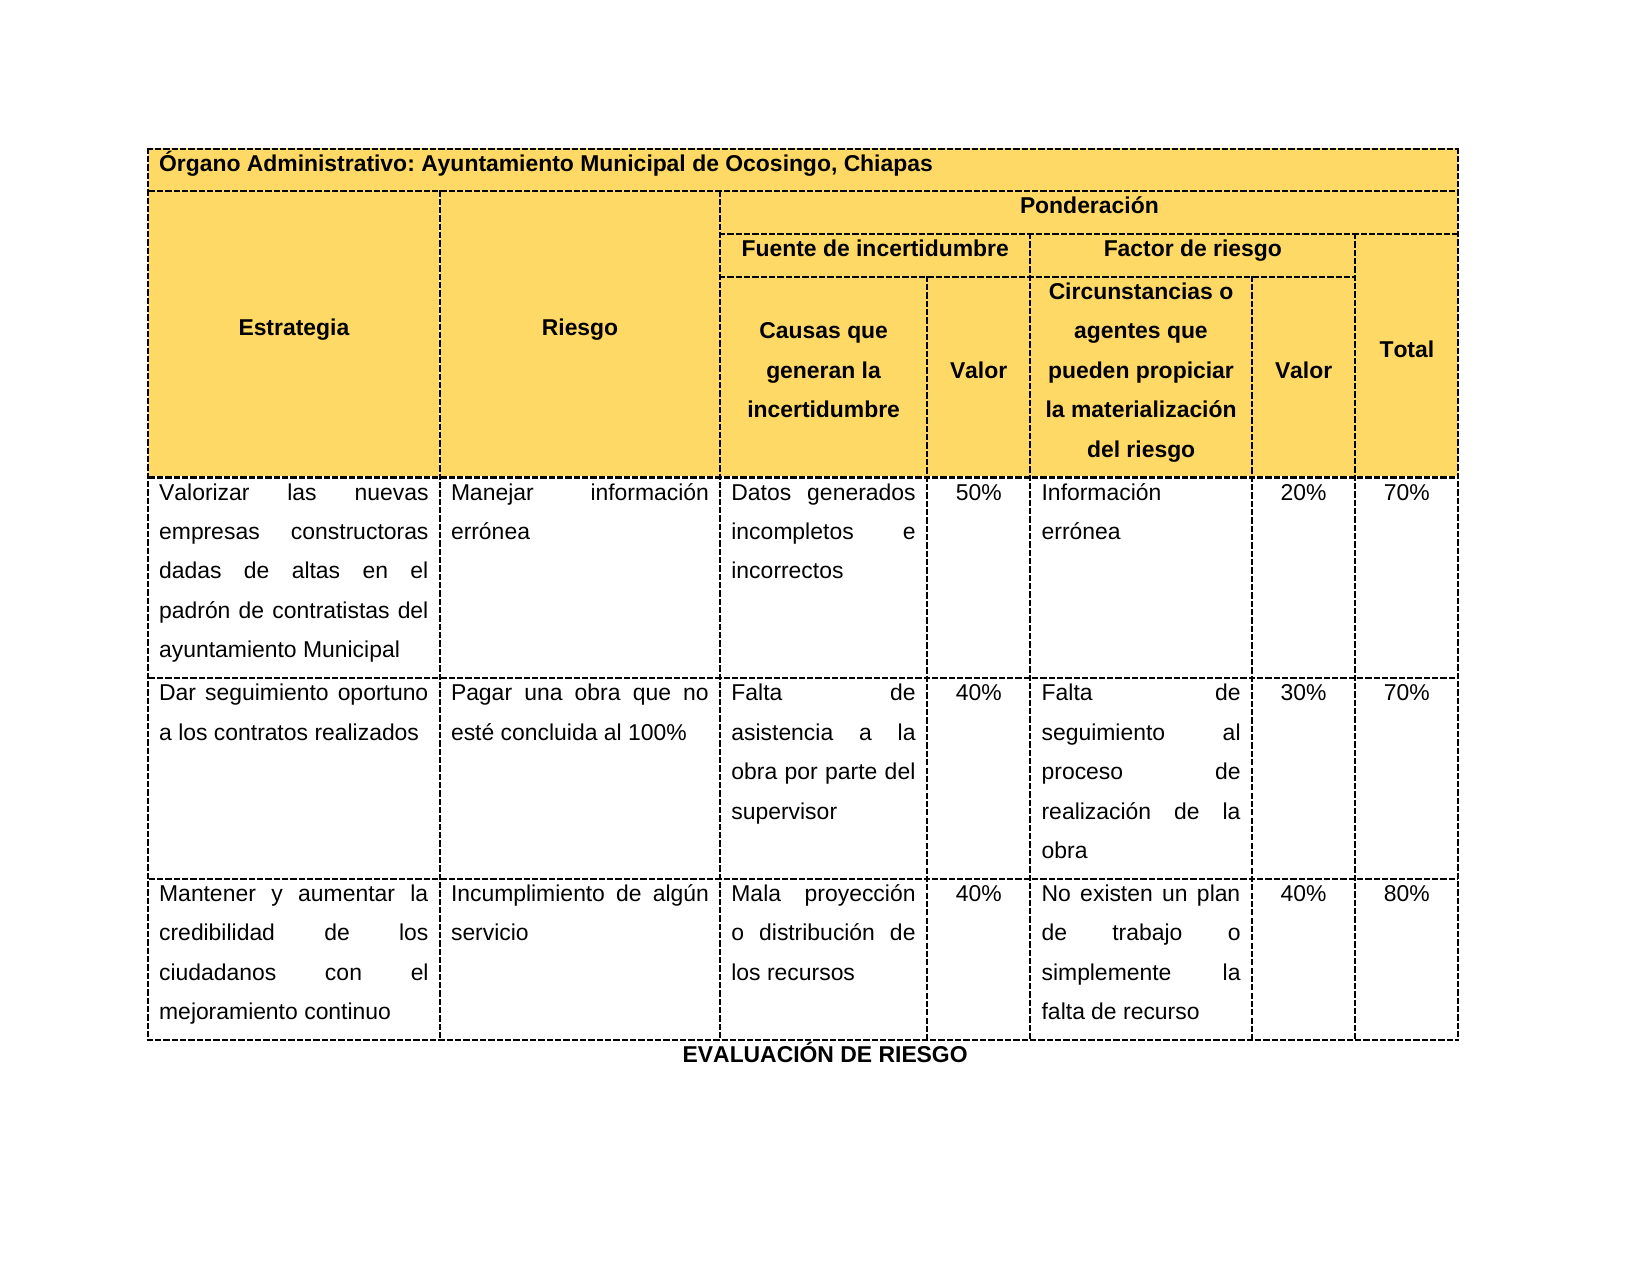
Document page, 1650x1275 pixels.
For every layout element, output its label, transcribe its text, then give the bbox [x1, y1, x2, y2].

table_cell Información errónea [1030, 476, 1252, 677]
table_cell Falta de asistencia a la obra por parte del supervisor [720, 677, 927, 878]
table_cell Total [1355, 233, 1458, 476]
table_cell Factor de riesgo [1030, 233, 1355, 276]
table_cell Datos generados incompletos e incorrectos [720, 476, 927, 677]
table_cell Valor [1252, 276, 1355, 476]
table_cell Manejar información errónea [440, 476, 720, 677]
table_cell Valor [927, 276, 1030, 476]
table_cell Mantener y aumentar la credibilidad de los ciudadanos con el mejoramiento continuo [148, 878, 439, 1039]
table_cell 70% [1355, 476, 1458, 677]
table_cell Valorizar las nuevas empresas constructoras dadas de altas en el padrón de contratistas del ayuntamiento Municipal [148, 476, 439, 677]
table_cell No existen un plan de trabajo o simplemente la falta de recurso [1030, 878, 1252, 1039]
table_cell 70% [1355, 677, 1458, 878]
table_cell Pagar una obra que no esté concluida al 100% [440, 677, 720, 878]
table_cell 80% [1355, 878, 1458, 1039]
table_header Órgano Administrativo: Ayuntamiento Municipal de Ocosingo, Chiapas [148, 148, 1458, 190]
text EVALUACIÓN DE RIESGO [148, 1041, 1502, 1067]
table_cell Ponderación [720, 190, 1458, 233]
table_cell 30% [1252, 677, 1355, 878]
table_cell Estrategia [148, 190, 439, 476]
table_cell 20% [1252, 476, 1355, 677]
table_cell 50% [927, 476, 1030, 677]
table_cell Dar seguimiento oportuno a los contratos realizados [148, 677, 439, 878]
table_cell 40% [927, 677, 1030, 878]
table_cell Incumplimiento de algún servicio [440, 878, 720, 1039]
table_cell Riesgo [440, 190, 720, 476]
table_cell Fuente de incertidumbre [720, 233, 1030, 276]
table_cell 40% [927, 878, 1030, 1039]
table_cell Mala proyección o distribución de los recursos [720, 878, 927, 1039]
table_cell 40% [1252, 878, 1355, 1039]
table_cell Causas que generan la incertidumbre [720, 276, 927, 476]
table_cell Falta de seguimiento al proceso de realización de la obra [1030, 677, 1252, 878]
table_cell Circunstancias o agentes que pueden propiciar la materialización del riesgo [1030, 276, 1252, 476]
